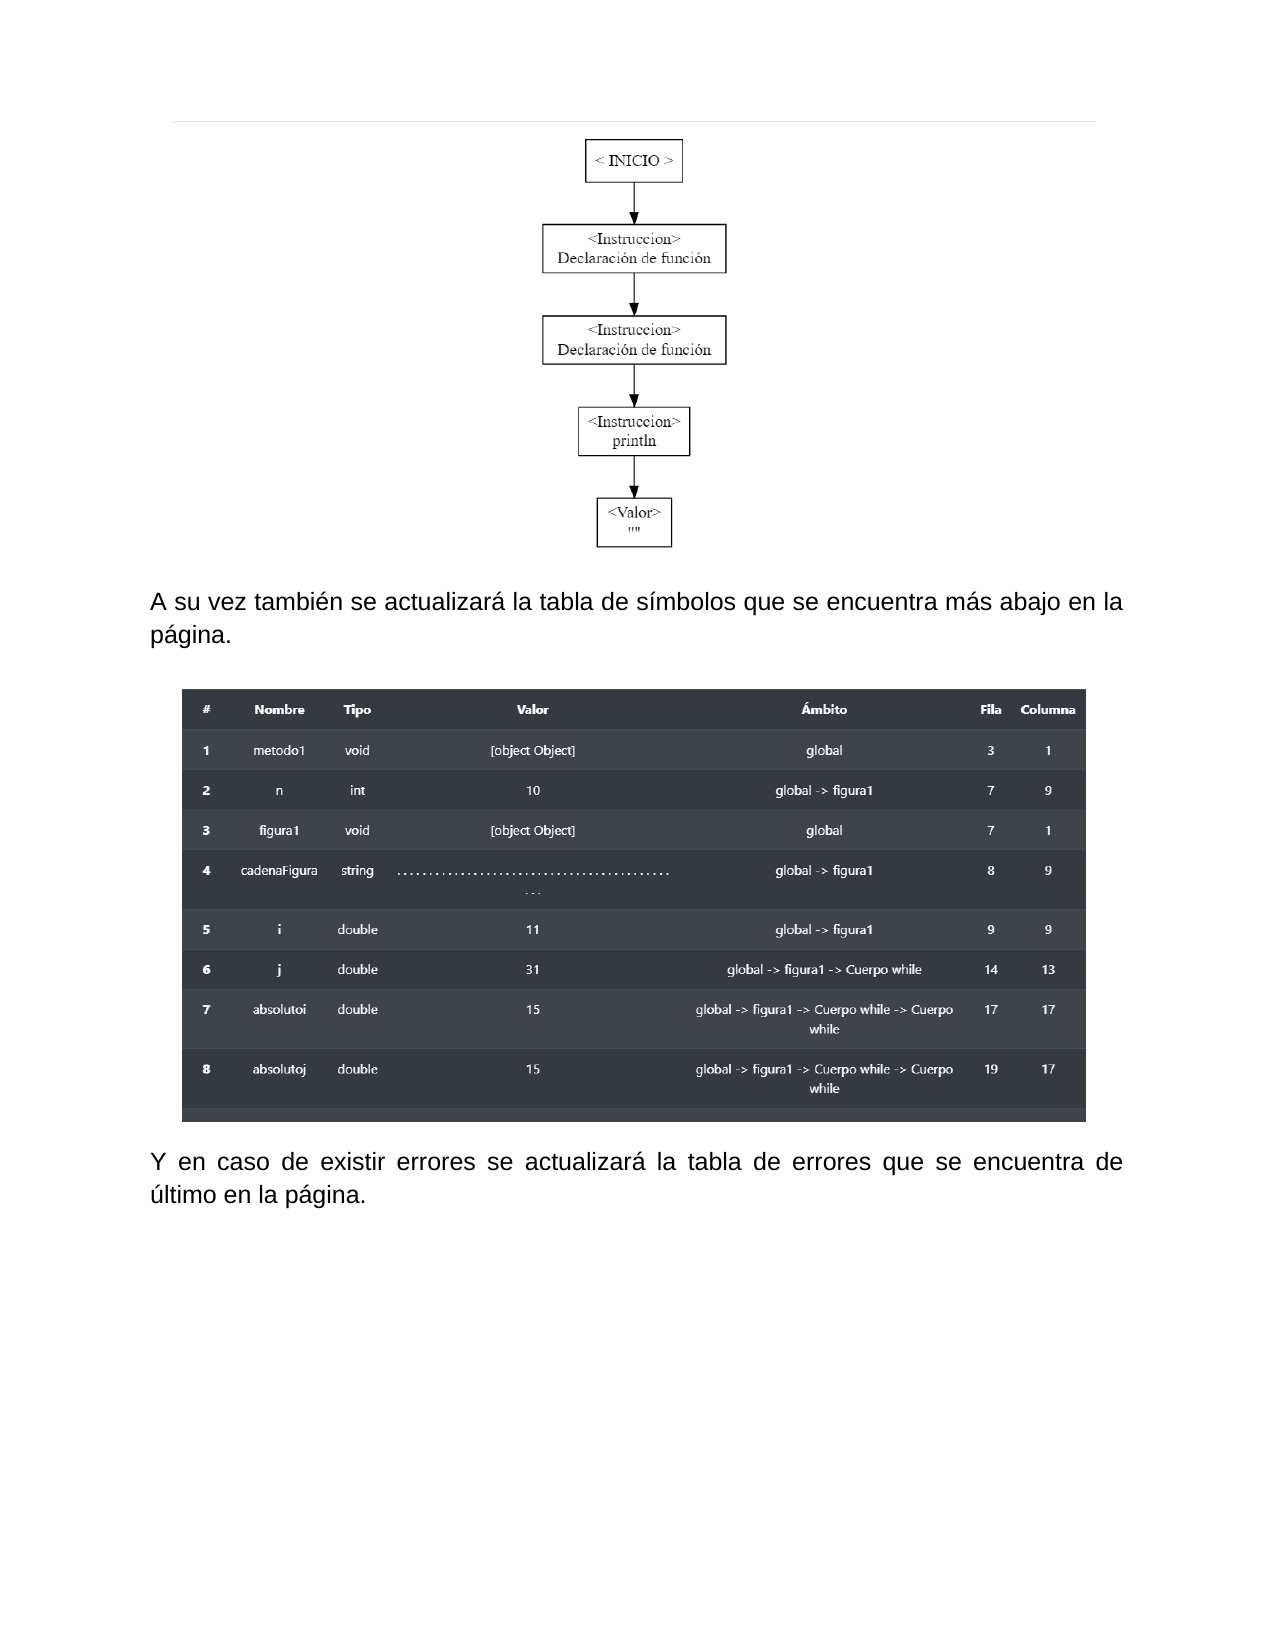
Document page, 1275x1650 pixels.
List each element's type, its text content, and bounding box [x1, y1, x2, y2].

picture [150, 673, 1125, 1122]
picture [150, 118, 1125, 563]
text Y en caso de existir errores se actualizará la tabla de errores que se encuentra de último en la página. [150, 1147, 1125, 1208]
text A su vez también se actualizará la tabla de símbolos que se encuentra más abajo en la página. [150, 587, 1125, 649]
